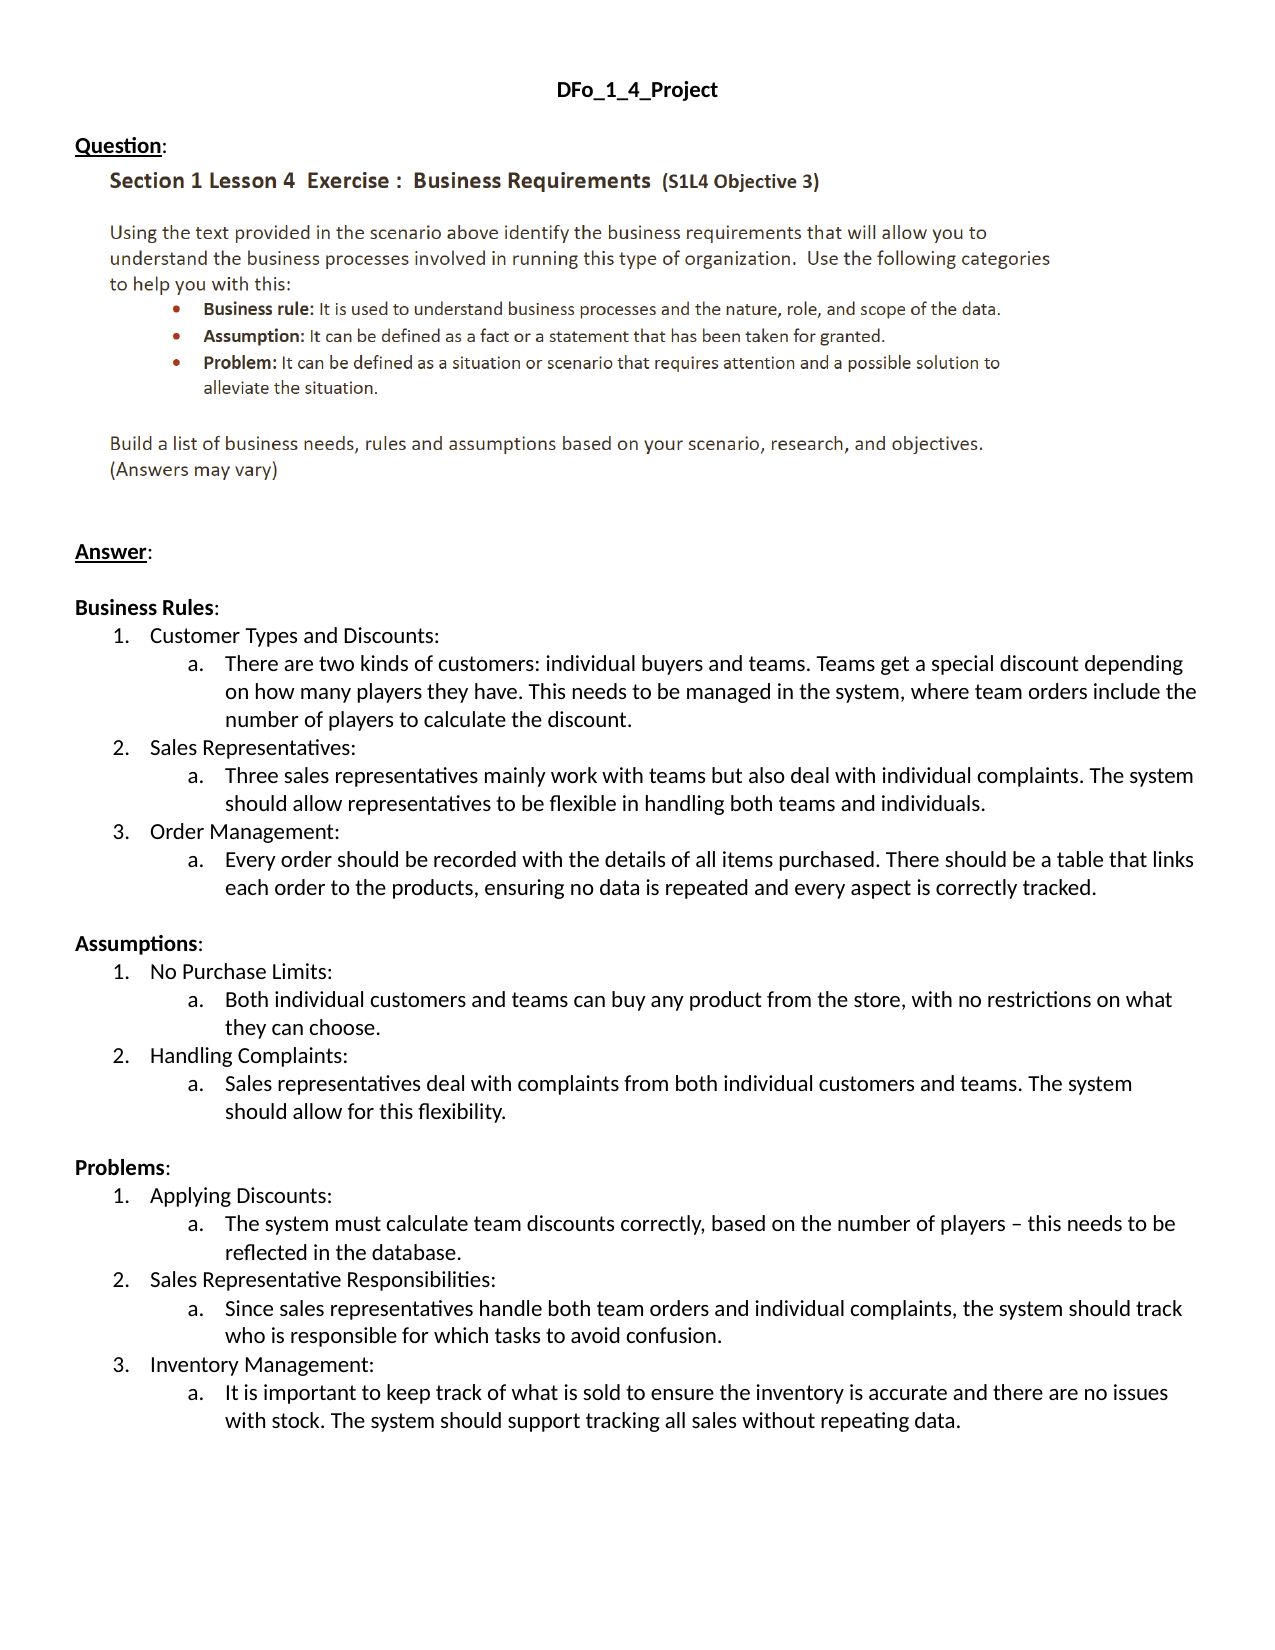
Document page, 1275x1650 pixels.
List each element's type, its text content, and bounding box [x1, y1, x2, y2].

text Assumptions: [75, 929, 1200, 957]
list Sales Representatives: [112, 733, 1200, 761]
list Sales Representative Responsibilities: [112, 1266, 1200, 1294]
list Three sales representatives mainly work with teams but also deal with individual complaints. The system should allow representatives to be flexible in handling both teams and individuals. [187, 761, 1200, 817]
list Every order should be recorded with the details of all items purchased. There should be a table that links each order to the products, ensuring no data is repeated and every aspect is correctly tracked. [187, 845, 1200, 901]
list No Purchase Limits: [112, 957, 1200, 985]
picture [75, 159, 1089, 481]
list Handling Complaints: [112, 1041, 1200, 1069]
list Inventory Management: [112, 1350, 1200, 1378]
list It is important to keep track of what is sold to ensure the inventory is accurate and there are no issues with stock. The system should support tracking all sales without repeating data. [187, 1378, 1200, 1434]
list Applying Discounts: [112, 1182, 1200, 1209]
text Answer: [75, 537, 1200, 565]
list There are two kinds of customers: individual buyers and teams. Teams get a special discount depending on how many players they have. This needs to be managed in the system, where team orders include the number of players to calculate the discount. [187, 649, 1200, 733]
text Problems: [75, 1153, 1200, 1182]
list Order Management: [112, 817, 1200, 845]
text DFo_1_4_Project [75, 75, 1200, 103]
list The system must calculate team discounts correctly, based on the number of players – this needs to be reflected in the database. [187, 1209, 1200, 1266]
text Business Rules: [75, 593, 1200, 621]
list Customer Types and Discounts: [112, 621, 1200, 649]
list Both individual customers and teams can buy any product from the store, with no restrictions on what they can choose. [187, 985, 1200, 1041]
text Question: [75, 131, 1200, 159]
list Since sales representatives handle both team orders and individual complaints, the system should track who is responsible for which tasks to avoid confusion. [187, 1294, 1200, 1350]
list Sales representatives deal with complaints from both individual customers and teams. The system should allow for this flexibility. [187, 1069, 1200, 1126]
